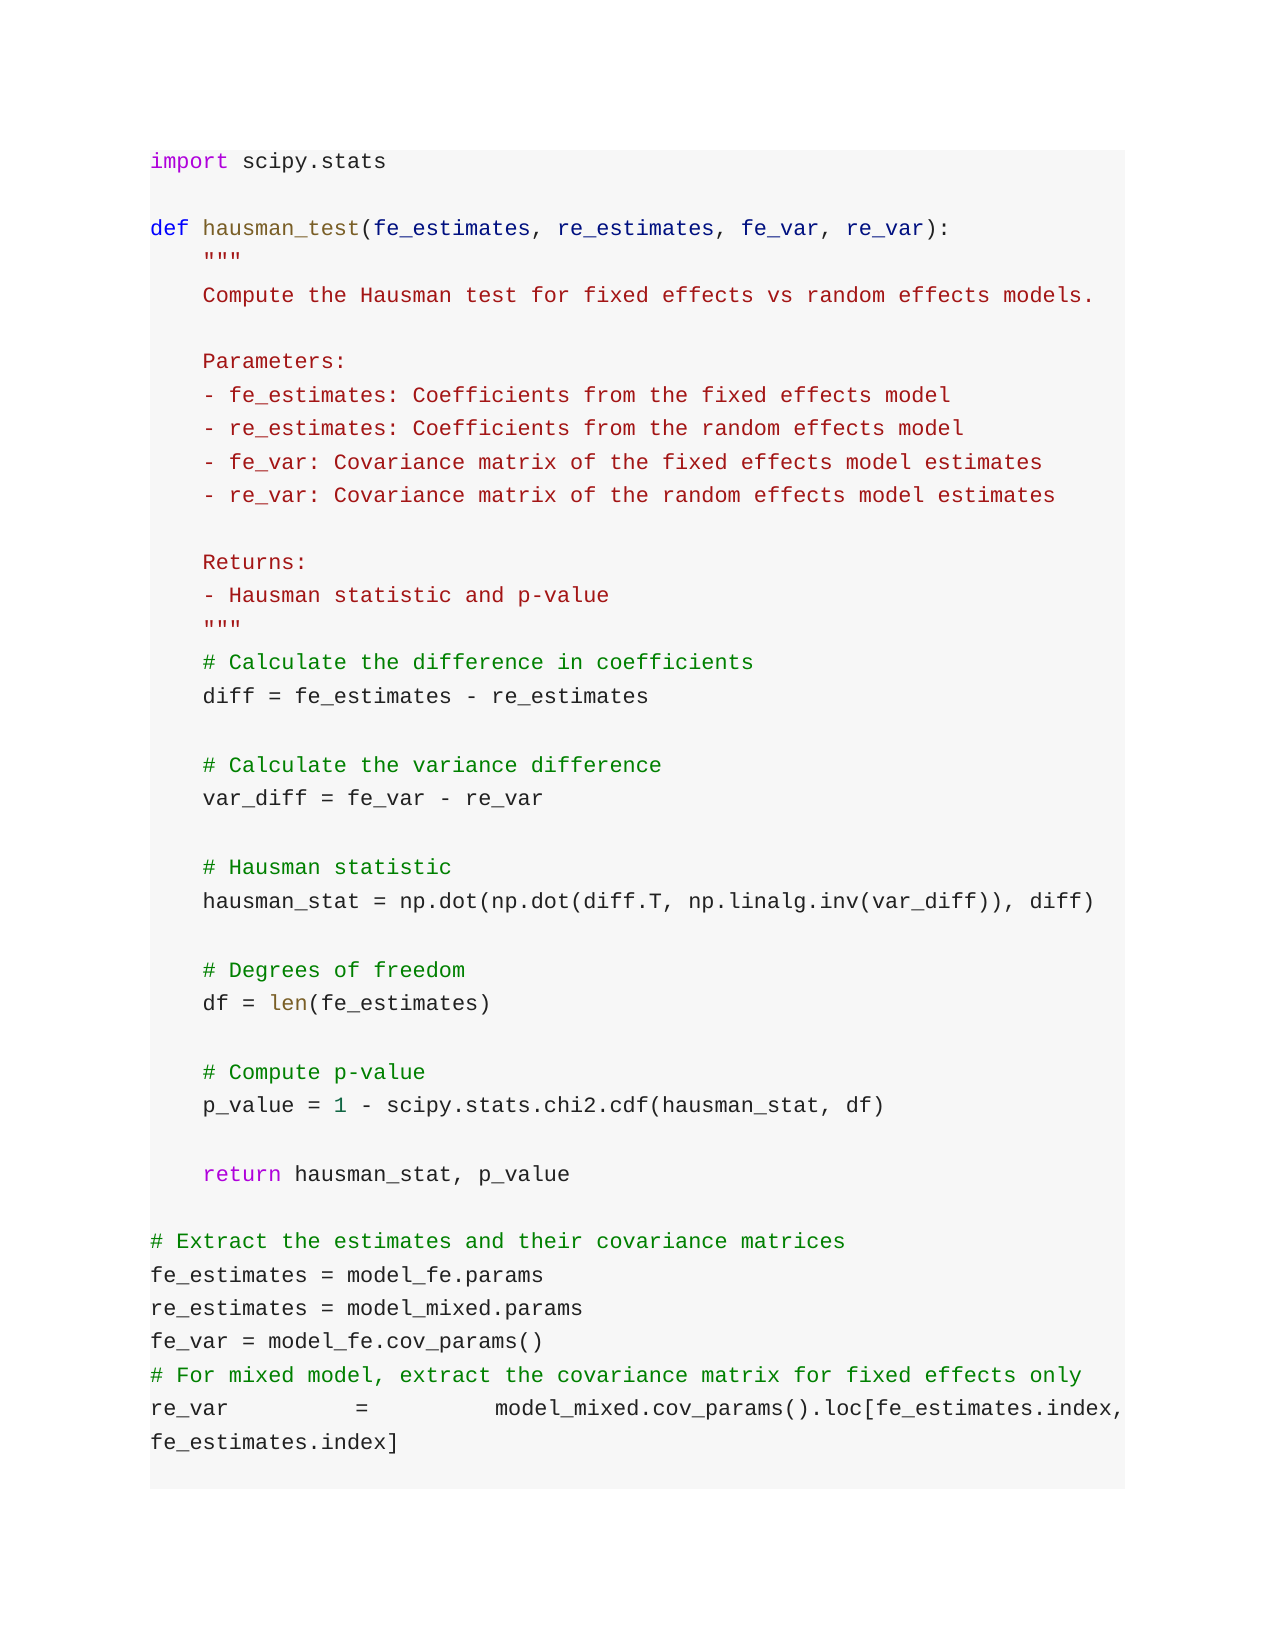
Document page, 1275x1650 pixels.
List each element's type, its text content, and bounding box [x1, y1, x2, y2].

text var_diff = fe_var - re_var [150, 787, 1125, 812]
text # Extract the estimates and their covariance matrices [150, 1230, 1125, 1255]
text # Calculate the variance difference [150, 754, 1125, 779]
text hausman_stat = np.dot(np.dot(diff.T, np.linalg.inv(var_diff)), diff) [150, 890, 1125, 914]
text # Degrees of freedom [150, 959, 1125, 983]
text df = len(fe_estimates) [150, 992, 1125, 1017]
text Compute the Hausman test for fixed effects vs random effects models. [150, 284, 1125, 308]
text fe_var = model_fe.cov_params() [150, 1331, 1125, 1356]
text - Hausman statistic and p-value [150, 585, 1125, 609]
text - fe_estimates: Coefficients from the fixed effects model [150, 384, 1125, 409]
text """ [150, 250, 1125, 275]
text return hausman_stat, p_value [150, 1163, 1125, 1188]
text fe_estimates = model_fe.params [150, 1264, 1125, 1289]
text # For mixed model, extract the covariance matrix for fixed effects only [150, 1364, 1125, 1389]
text # Hausman statistic [150, 856, 1125, 881]
text Parameters: [150, 351, 1125, 375]
text import scipy.stats [150, 150, 1125, 175]
text re_var = model_mixed.cov_params().loc[fe_estimates.index, fe_estimates.index] [150, 1398, 1125, 1456]
text def hausman_test(fe_estimates, re_estimates, fe_var, re_var): [150, 217, 1125, 242]
text - re_estimates: Coefficients from the random effects model [150, 417, 1125, 442]
text diff = fe_estimates - re_estimates [150, 685, 1125, 710]
text re_estimates = model_mixed.params [150, 1297, 1125, 1322]
text p_value = 1 - scipy.stats.chi2.cdf(hausman_stat, df) [150, 1094, 1125, 1119]
text """ [150, 618, 1125, 643]
text Returns: [150, 551, 1125, 576]
text - re_var: Covariance matrix of the random effects model estimates [150, 484, 1125, 509]
text # Calculate the difference in coefficients [150, 652, 1125, 676]
text # Compute p-value [150, 1061, 1125, 1086]
text - fe_var: Covariance matrix of the fixed effects model estimates [150, 451, 1125, 476]
